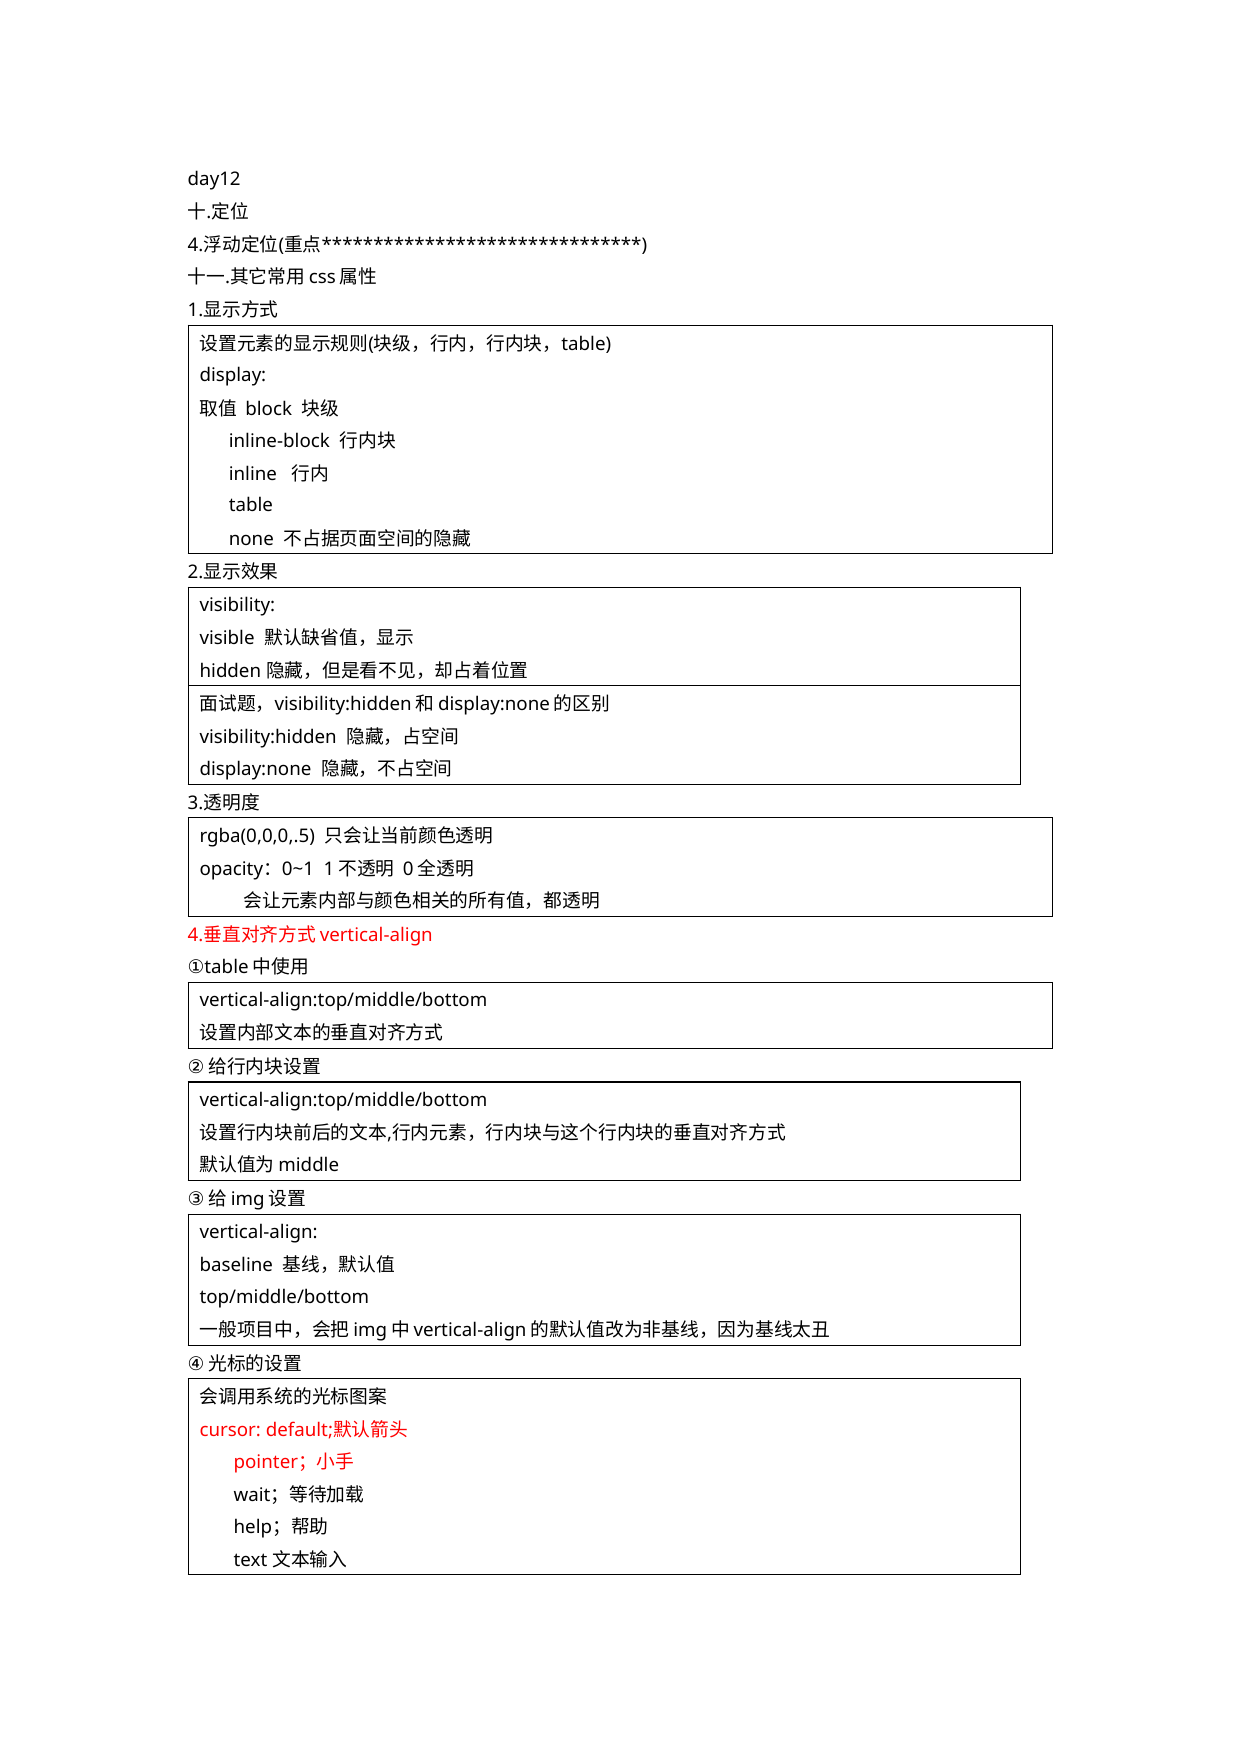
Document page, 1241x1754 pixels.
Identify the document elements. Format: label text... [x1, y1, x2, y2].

text 1.显示方式 [187, 292, 1053, 324]
text 十一.其它常用css属性 [187, 259, 1053, 292]
table_header 设置元素的显示规则(块级，行内，行内块，table) display: 取值 block 块级 inline-block 行内块 inline 行内 table none 不占据页面空间的隐藏 [189, 326, 1052, 553]
text 2.显示效果 [187, 554, 1053, 587]
text 4.垂直对齐方式vertical-align [187, 917, 1053, 949]
table_cell 面试题，visibility:hidden和display:none的区别 visibility:hidden 隐藏，占空间 display:none 隐藏，不占空间 [189, 686, 1020, 784]
text 十.定位 [187, 194, 1053, 227]
table_header vertical-align: baseline 基线，默认值 top/middle/bottom 一般项目中，会把img中vertical-align的默认值改为非基线，因为基线太丑 [189, 1215, 1020, 1344]
text ③给img设置 [187, 1181, 1053, 1213]
text ④光标的设置 [187, 1346, 1053, 1378]
table_header rgba(0,0,0,.5) 只会让当前颜色透明 opacity：0~1 1不透明 0全透明 会让元素内部与颜色相关的所有值，都透明 [189, 818, 1052, 916]
text ②给行内块设置 [187, 1049, 1053, 1081]
text 3.透明度 [187, 785, 1053, 817]
text 4.浮动定位(重点*******************************) [187, 227, 1053, 259]
text ①table中使用 [187, 949, 1053, 982]
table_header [189, 1379, 1020, 1574]
table_header vertical-align:top/middle/bottom 设置内部文本的垂直对齐方式 [189, 983, 1052, 1048]
table_header visibility: visible 默认缺省值，显示 hidden 隐藏，但是看不见，却占着位置 [189, 588, 1020, 685]
text day12 [187, 162, 1053, 194]
table_header vertical-align:top/middle/bottom 设置行内块前后的文本,行内元素，行内块与这个行内块的垂直对齐方式 默认值为middle [189, 1083, 1020, 1180]
